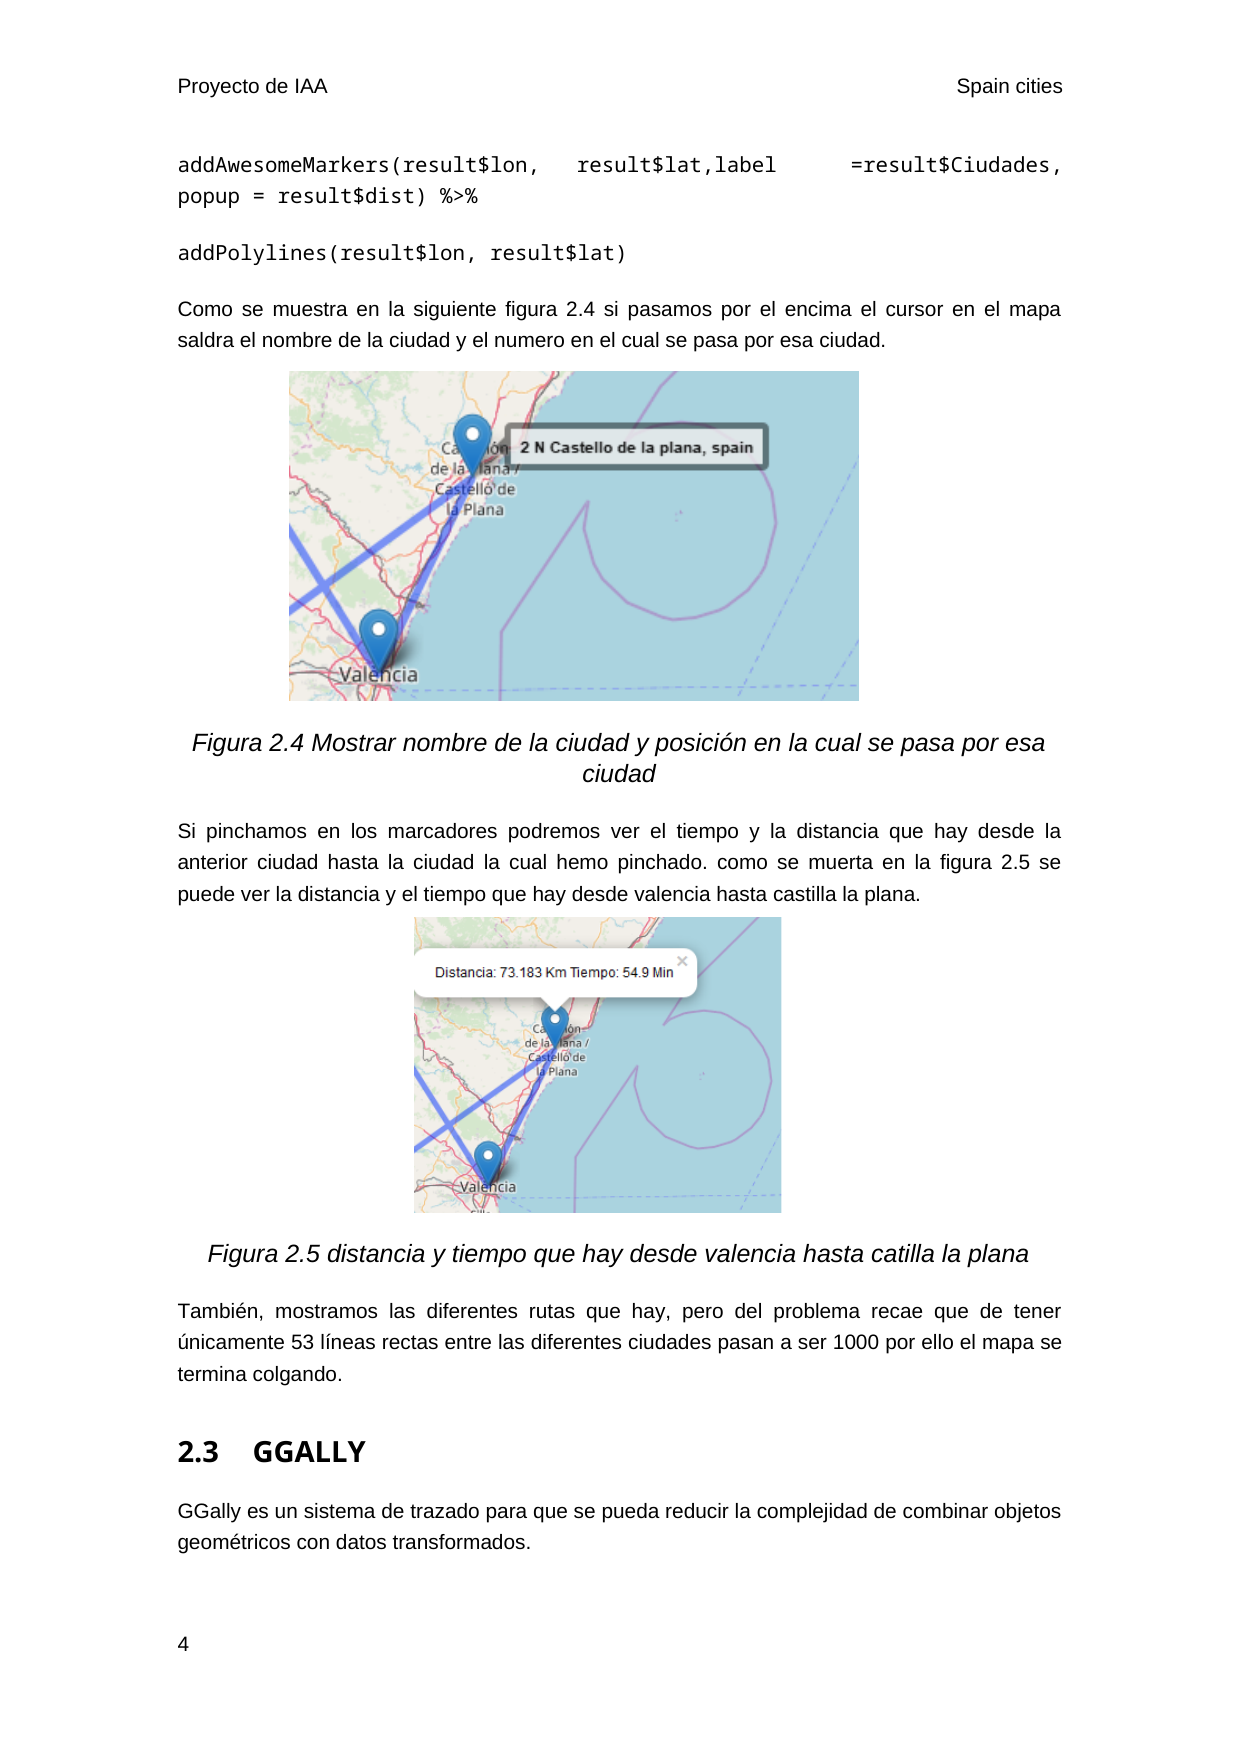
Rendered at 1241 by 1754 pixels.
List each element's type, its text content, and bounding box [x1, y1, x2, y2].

subtitle GGally [177, 1437, 1063, 1468]
text addPolylines(result$lon, result$lat) [177, 235, 1063, 266]
text Como se muestra en la siguiente figura 2.4 si pasamos por el encima el cursor en el mapa saldra el nombre de la ciudad y el numero en el cual se pasa por esa ciudad. [177, 291, 1063, 354]
text addAwesomeMarkers(result$lon, result$lat,label =result$Ciudades, popup = result$dist) %>% [177, 148, 1063, 210]
text También, mostramos las diferentes rutas que hay, pero del problema recae que de tener únicamente 53 líneas rectas entre las diferentes ciudades pasan a ser 1000 por ello el mapa se termina colgando. [177, 1293, 1063, 1387]
text GGally es un sistema de trazado para que se pueda reducir la complejidad de combinar objetos geométricos con datos transformados. [177, 1493, 1063, 1556]
text Si pinchamos en los marcadores podremos ver el tiempo y la distancia que hay desde la anterior ciudad hasta la ciudad la cual hemo pinchado. como se muerta en la figura 2.5 se puede ver la distancia y el tiempo que hay desde valencia hasta castilla la plana. [177, 813, 1063, 907]
picture [289, 371, 859, 701]
picture [414, 917, 782, 1213]
